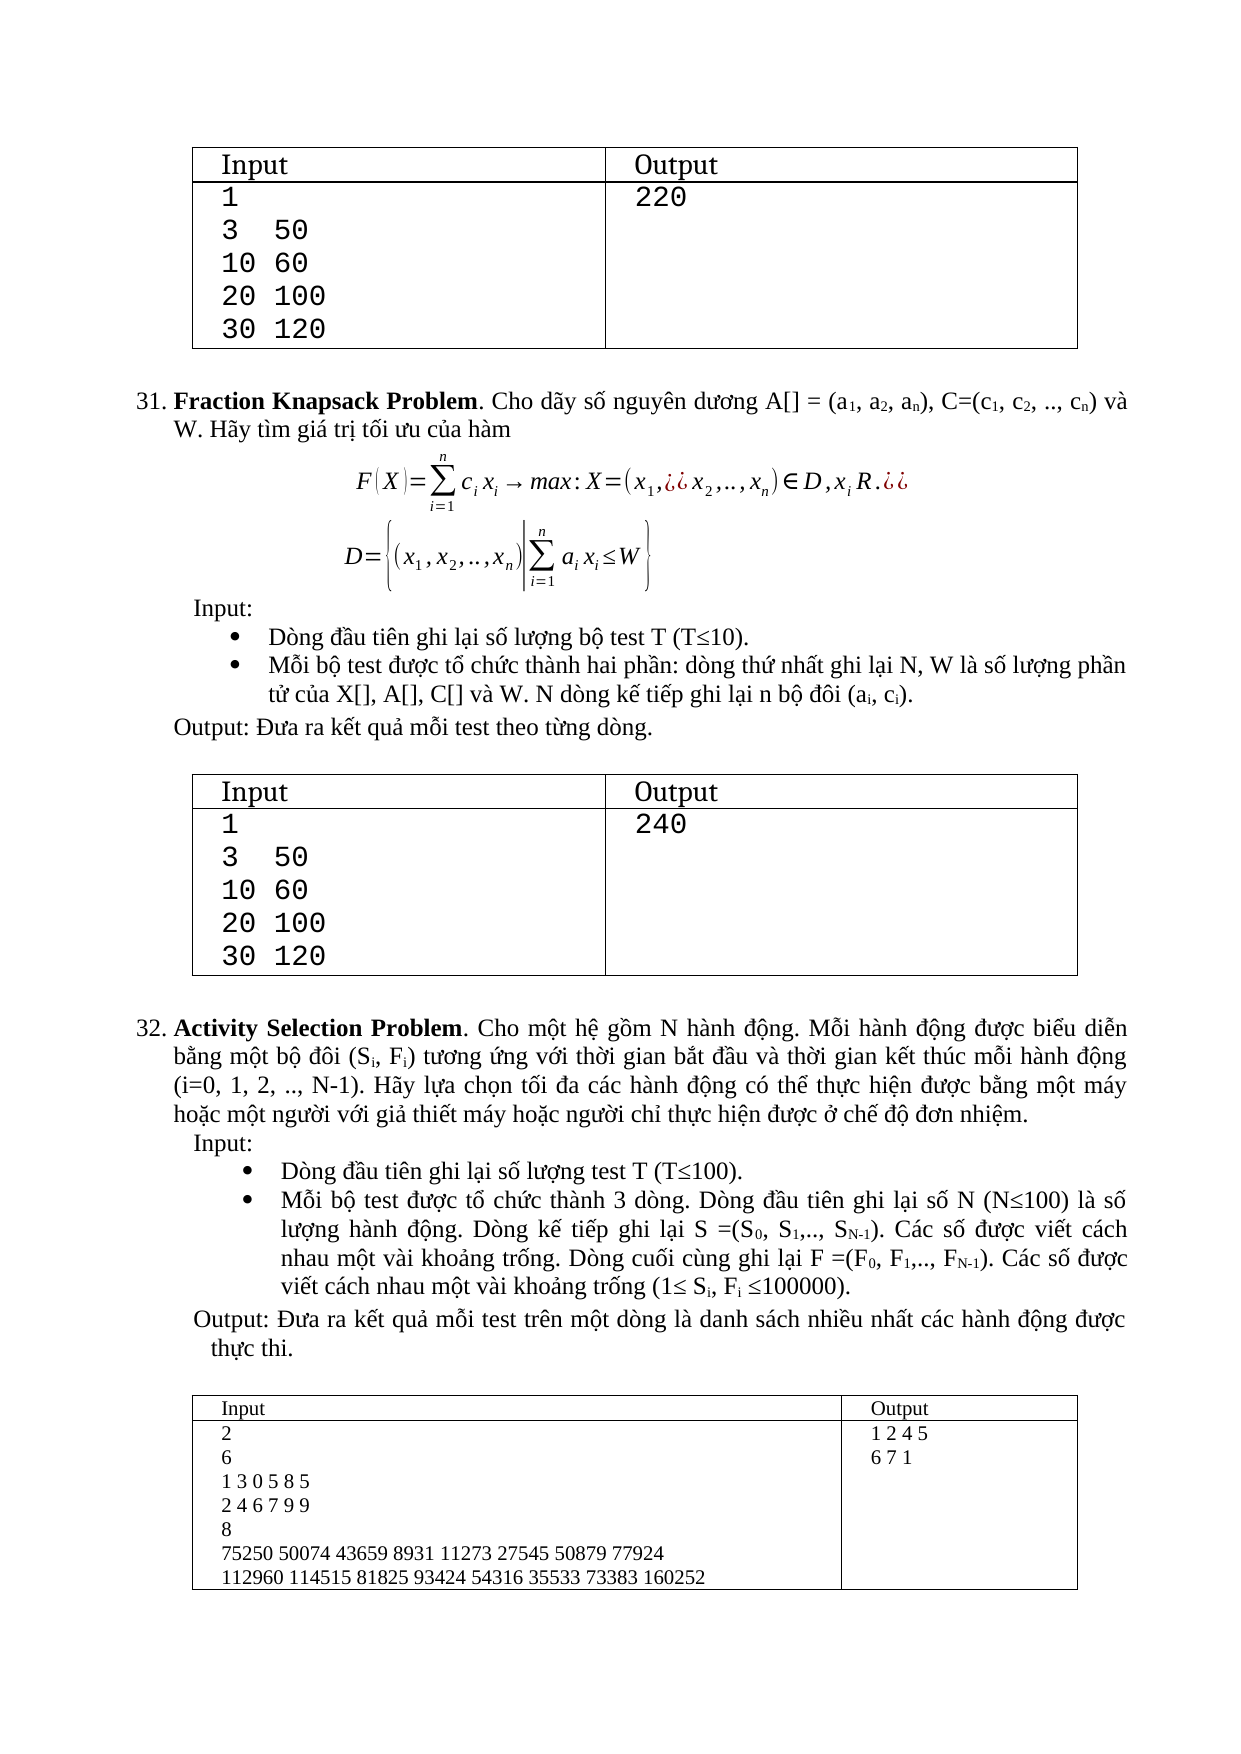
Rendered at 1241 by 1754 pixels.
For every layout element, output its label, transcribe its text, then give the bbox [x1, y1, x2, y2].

table_cell 1 3 50 10 60 20 100 30 120 [193, 183, 605, 348]
list Mỗi bộ test được tổ chức thành 3 dòng. Dòng đầu tiên ghi lại số N (N≤100) là số lượng hành động. Dòng kế tiếp ghi lại S =(S0, S1,.., SN-1). Các số được viết cách nhau một vài khoảng trống. Dòng cuối cùng ghi lại F =(F0, F1,.., FN-1). Các số được viết cách nhau một vài khoảng trống (1≤ Si, Fi ≤100000). [243, 1185, 1128, 1300]
list Mỗi bộ test được tổ chức thành hai phần: dòng thứ nhất ghi lại N, W là số lượng phần tử của X[], A[], C[] và W. N dòng kế tiếp ghi lại n bộ đôi (ai, ci). [231, 650, 1128, 708]
table_header Input [193, 775, 605, 808]
list Dòng đầu tiên ghi lại số lượng bộ test T (T≤10). [231, 622, 1128, 650]
table_cell 240 [606, 809, 1077, 974]
table_cell 2 6 1 3 0 5 8 5 2 4 6 7 9 9 8 75250 50074 43659 8931 11273 27545 50879 77924 112960 114515 81825 93424 54316 35533 73383 160252 [193, 1421, 841, 1589]
table_header Output [606, 148, 1077, 181]
table_header Output [842, 1396, 1077, 1420]
list Fraction Knapsack Problem. Cho dãy số nguyên dương A[] = (a1, a2, an), C=(c1, c2, .., cn) và W. Hãy tìm giá trị tối ưu của hàm [136, 386, 1128, 443]
table_header Output [606, 775, 1077, 808]
text Output: Đưa ra kết quả mỗi test trên một dòng là danh sách nhiều nhất các hành động được thực thi. [193, 1304, 1128, 1362]
table_header Input [193, 1396, 841, 1420]
list Input: [193, 1128, 1128, 1156]
list Activity Selection Problem. Cho một hệ gồm N hành động. Mỗi hành động được biểu diễn bằng một bộ đôi (Si, Fi) tương ứng với thời gian bắt đầu và thời gian kết thúc mỗi hành động (i=0, 1, 2, .., N-1). Hãy lựa chọn tối đa các hành động có thể thực hiện được bằng một máy hoặc một người với giả thiết máy hoặc người chỉ thực hiện được ở chế độ đơn nhiệm. [136, 1013, 1128, 1128]
list Input: [156, 593, 1128, 622]
table_cell 1 3 50 10 60 20 100 30 120 [193, 809, 605, 974]
table_cell 220 [606, 183, 1077, 348]
list Dòng đầu tiên ghi lại số lượng test T (T≤100). [243, 1156, 1128, 1185]
text Output: Đưa ra kết quả mỗi test theo từng dòng. [173, 712, 1128, 741]
table_cell 1 2 4 5 6 7 1 [842, 1421, 1077, 1589]
table_header Input [193, 148, 605, 181]
